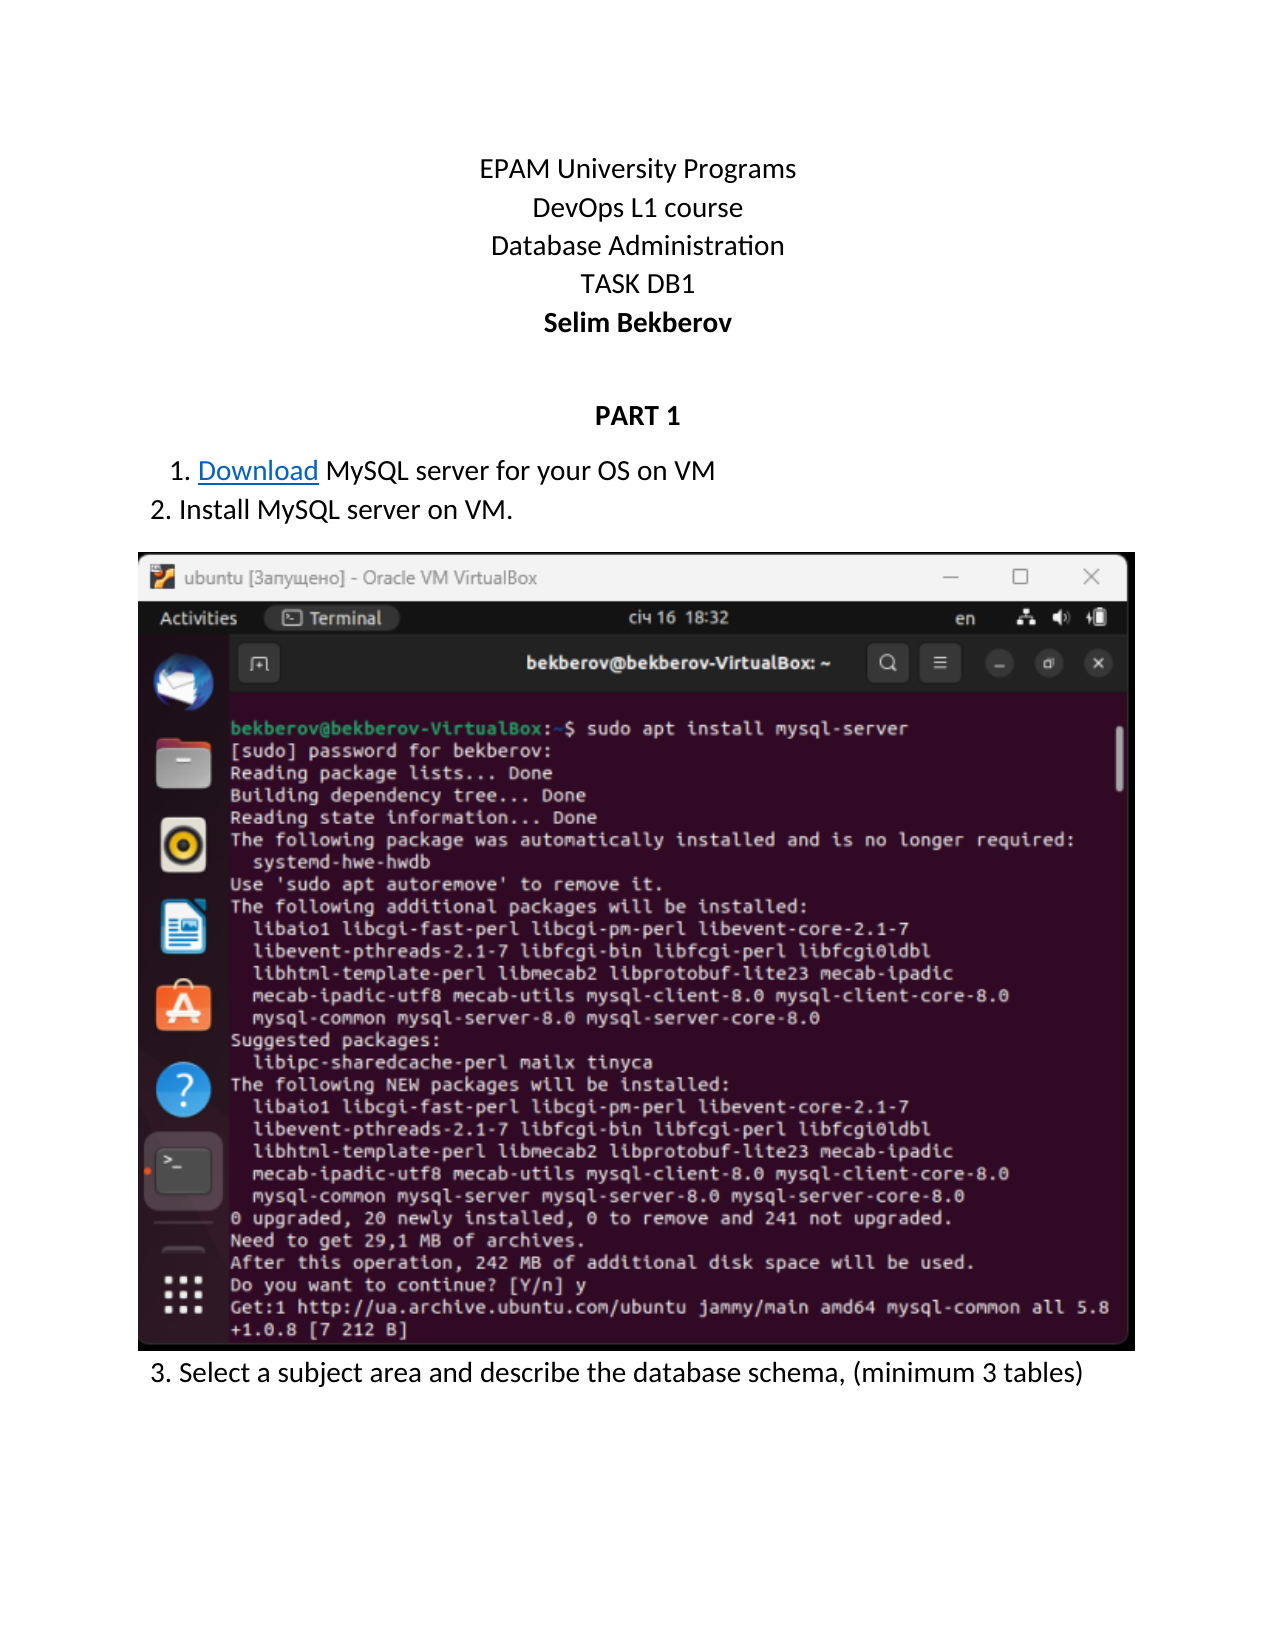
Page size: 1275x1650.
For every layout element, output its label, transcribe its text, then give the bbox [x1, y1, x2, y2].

list Download MySQL server for your OS on VM [169, 452, 1135, 488]
list Install MySQL server on VM. [150, 491, 1135, 527]
text EPAM University Programs DevOps L1 course Database Administration TASK DB1 Selim Bekberov [479, 150, 797, 339]
text PART 1 [478, 397, 797, 433]
picture [138, 552, 1135, 1351]
list Select a subject area and describe the database schema, (minimum 3 tables) [150, 1351, 1135, 1390]
